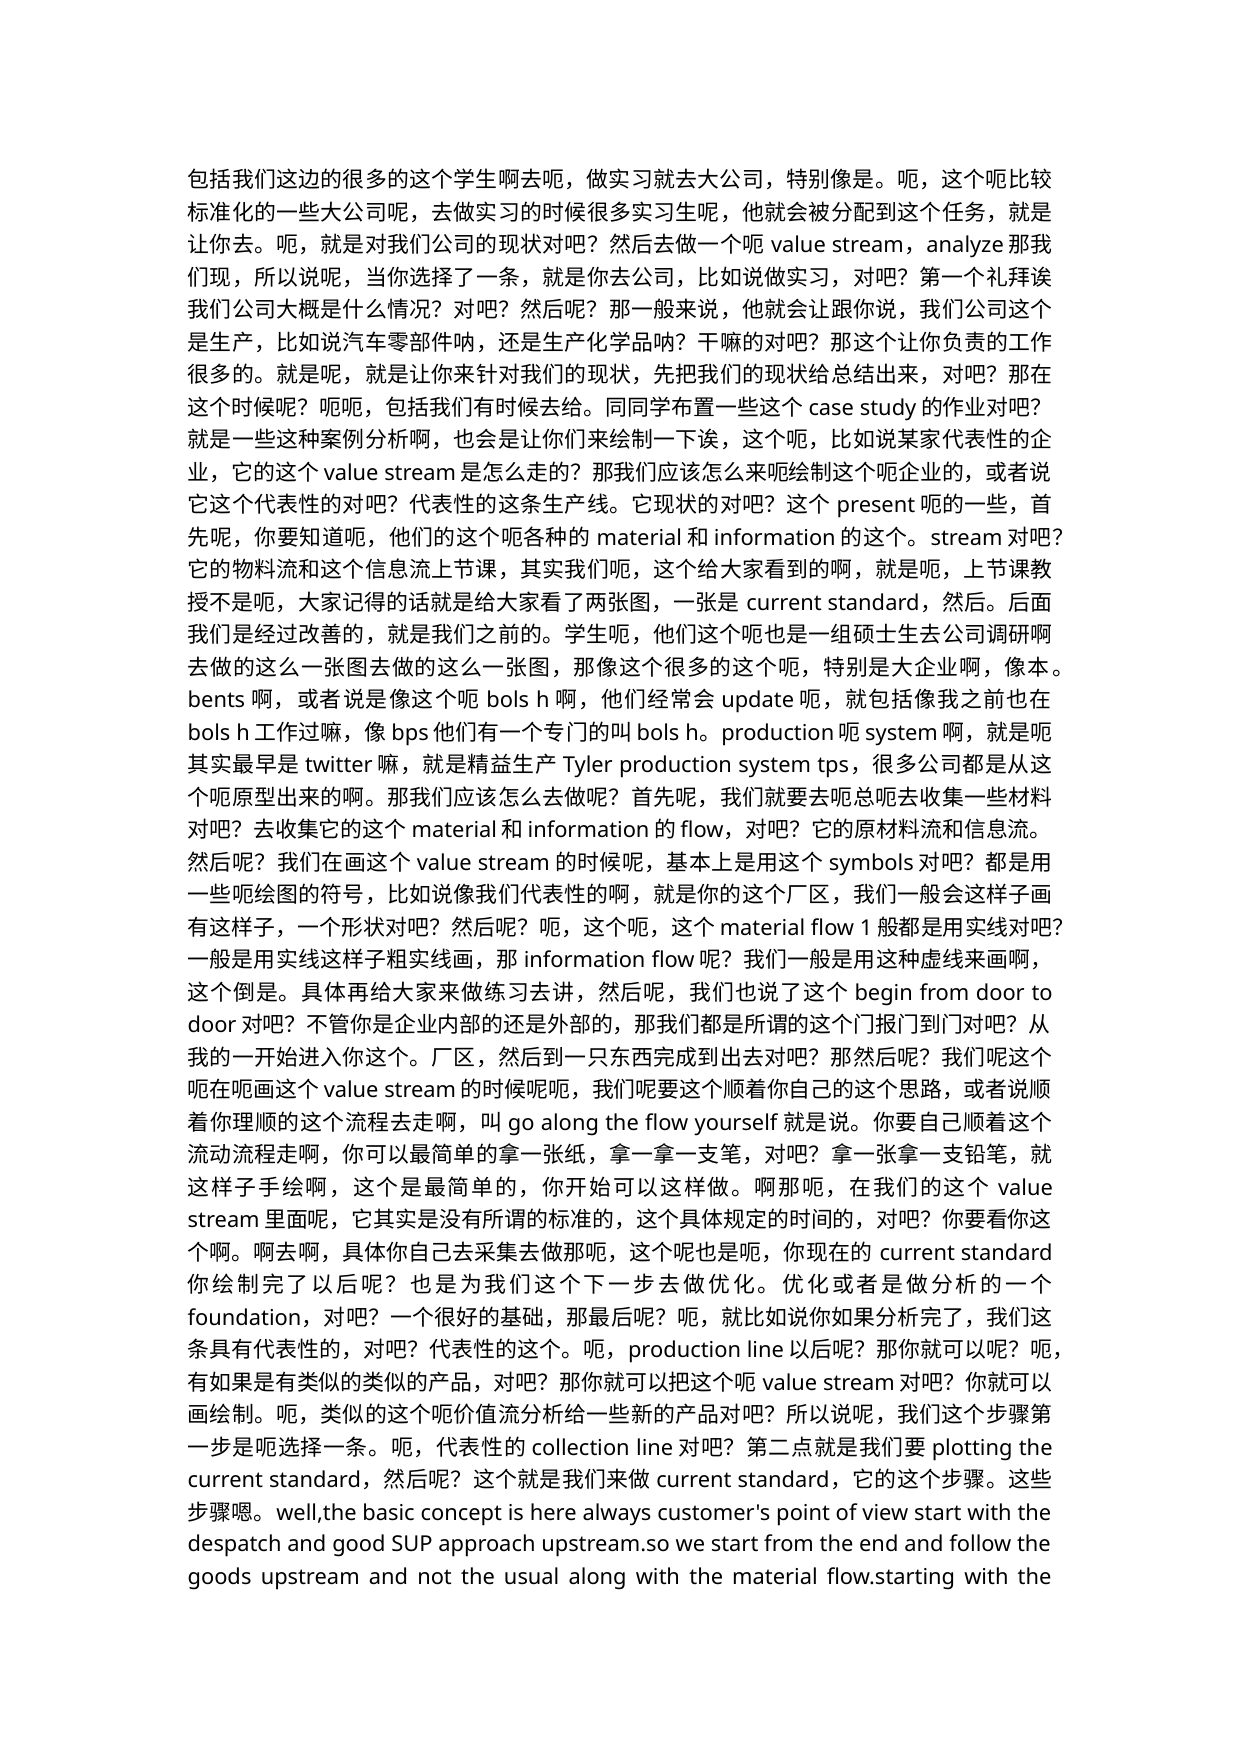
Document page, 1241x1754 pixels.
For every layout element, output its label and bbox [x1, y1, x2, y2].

text [187, 162, 1053, 1592]
